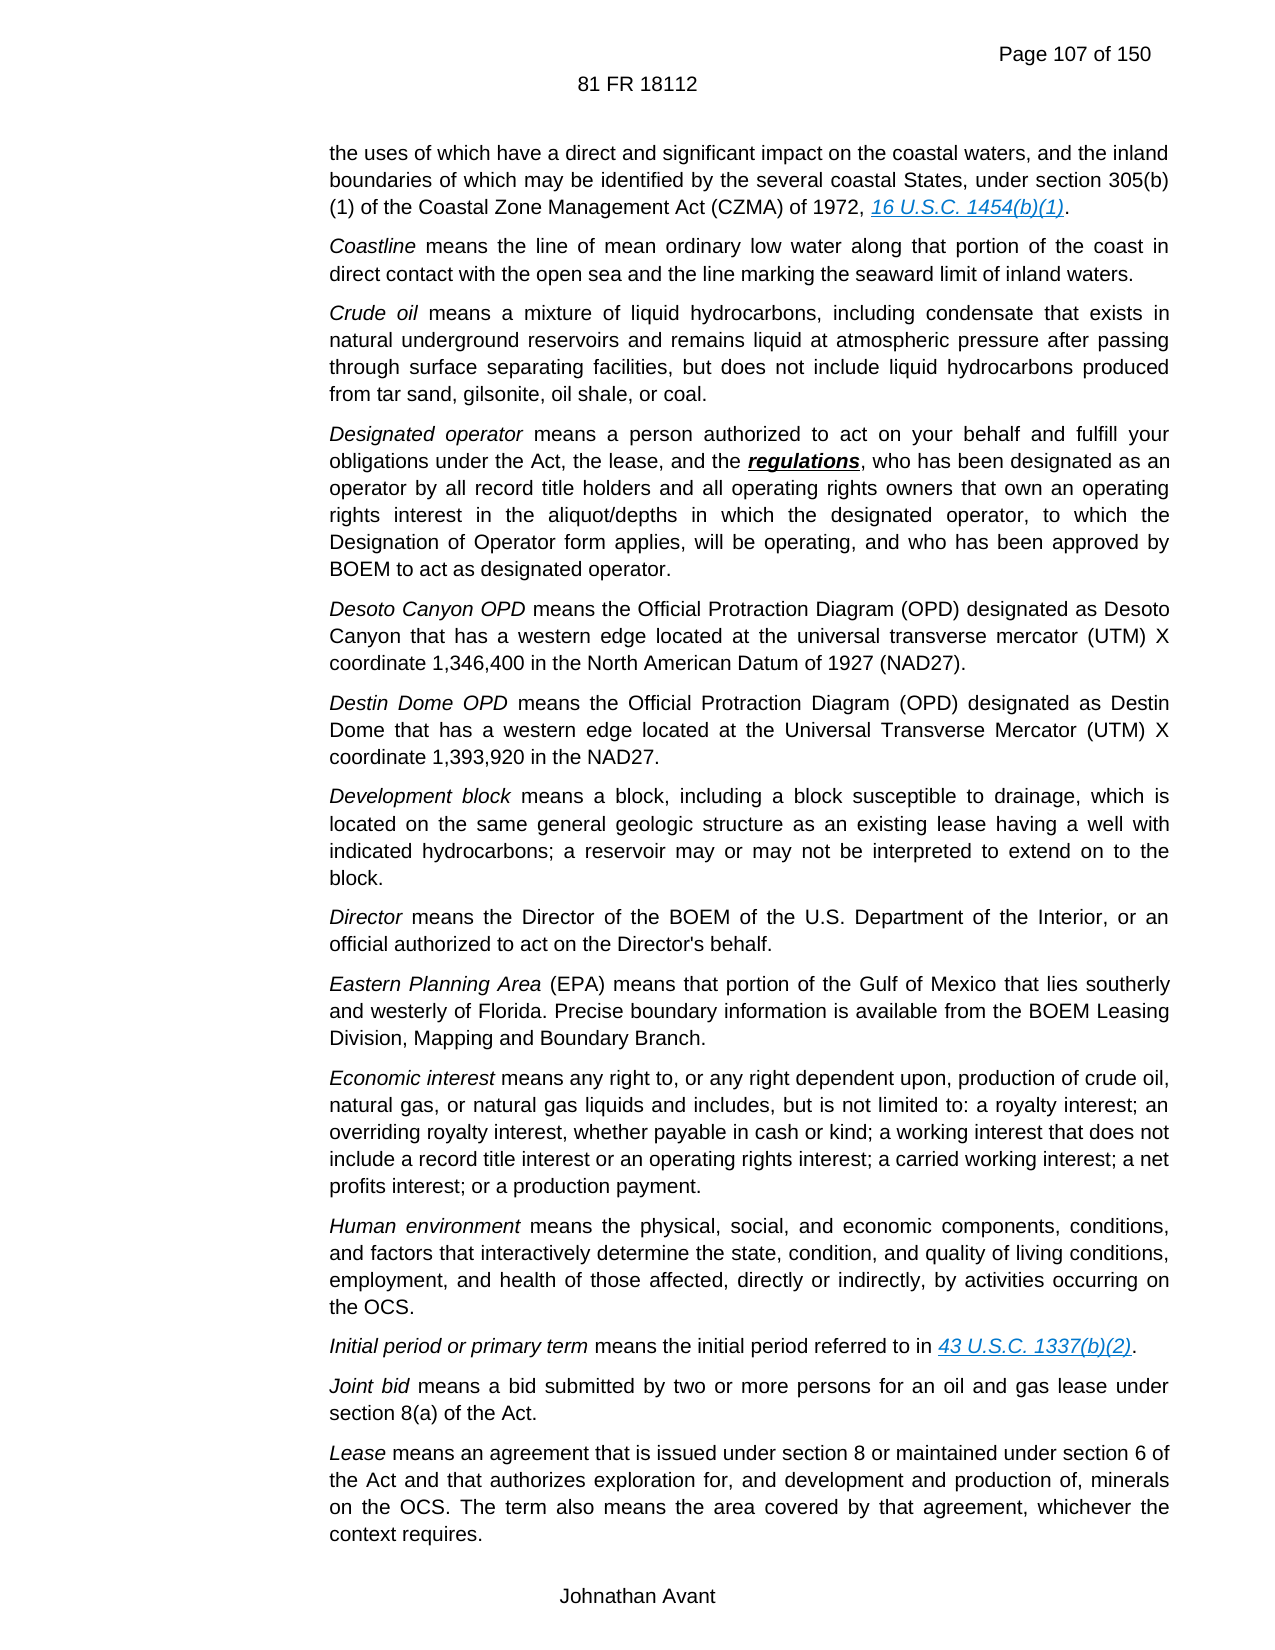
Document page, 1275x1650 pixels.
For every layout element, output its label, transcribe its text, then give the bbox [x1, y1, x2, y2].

text Joint bid means a bid submitted by two or more persons for an oil and gas lease under section 8(a) of the Act. [329, 1371, 1171, 1425]
text Coastline means the line of mean ordinary low water along that portion of the coast in direct contact with the open sea and the line marking the seaward limit of inland waters. [329, 231, 1171, 285]
text Eastern Planning Area (EPA) means that portion of the Gulf of Mexico that lies southerly and westerly of Florida. Precise boundary information is available from the BOEM Leasing Division, Mapping and Boundary Branch. [329, 969, 1171, 1050]
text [329, 137, 1171, 219]
text Economic interest means any right to, or any right dependent upon, production of crude oil, natural gas, or natural gas liquids and includes, but is not limited to: a royalty interest; an overriding royalty interest, whether payable in cash or kind; a working interest that does not include a record title interest or an operating rights interest; a carried working interest; a net profits interest; or a production payment. [329, 1062, 1171, 1198]
text Development block means a block, including a block susceptible to drainage, which is located on the same general geologic structure as an existing lease having a well with indicated hydrocarbons; a reservoir may or may not be interpreted to extend on to the block. [329, 781, 1171, 889]
text Crude oil means a mixture of liquid hydrocarbons, including condensate that exists in natural underground reservoirs and remains liquid at atmospheric pressure after passing through surface separating facilities, but does not include liquid hydrocarbons produced from tar sand, gilsonite, oil shale, or coal. [329, 298, 1171, 406]
text Lease means an agreement that is issued under section 8 or maintained under section 6 of the Act and that authorizes exploration for, and development and production of, minerals on the OCS. The term also means the area covered by that agreement, whichever the context requires. [329, 1437, 1171, 1546]
text Desoto Canyon OPD means the Official Protraction Diagram (OPD) designated as Desoto Canyon that has a western edge located at the universal transverse mercator (UTM) X coordinate 1,346,400 in the North American Datum of 1927 (NAD27). [329, 594, 1171, 675]
text Human environment means the physical, social, and economic components, conditions, and factors that interactively determine the state, condition, and quality of living conditions, employment, and health of those affected, directly or indirectly, by activities occurring on the OCS. [329, 1210, 1171, 1319]
text Initial period or primary term means the initial period referred to in 43 U.S.C. 1337(b)(2). [329, 1331, 1171, 1358]
text Designated operator means a person authorized to act on your behalf and fulfill your obligations under the Act, the lease, and the regulations, who has been designated as an operator by all record title holders and all operating rights owners that own an operating rights interest in the aliquot/depths in which the designated operator, to which the Designation of Operator form applies, will be operating, and who has been approved by BOEM to act as designated operator. [329, 419, 1171, 581]
text Destin Dome OPD means the Official Protraction Diagram (OPD) designated as Destin Dome that has a western edge located at the Universal Transverse Mercator (UTM) X coordinate 1,393,920 in the NAD27. [329, 687, 1171, 769]
text Director means the Director of the BOEM of the U.S. Department of the Interior, or an official authorized to act on the Director's behalf. [329, 902, 1171, 956]
